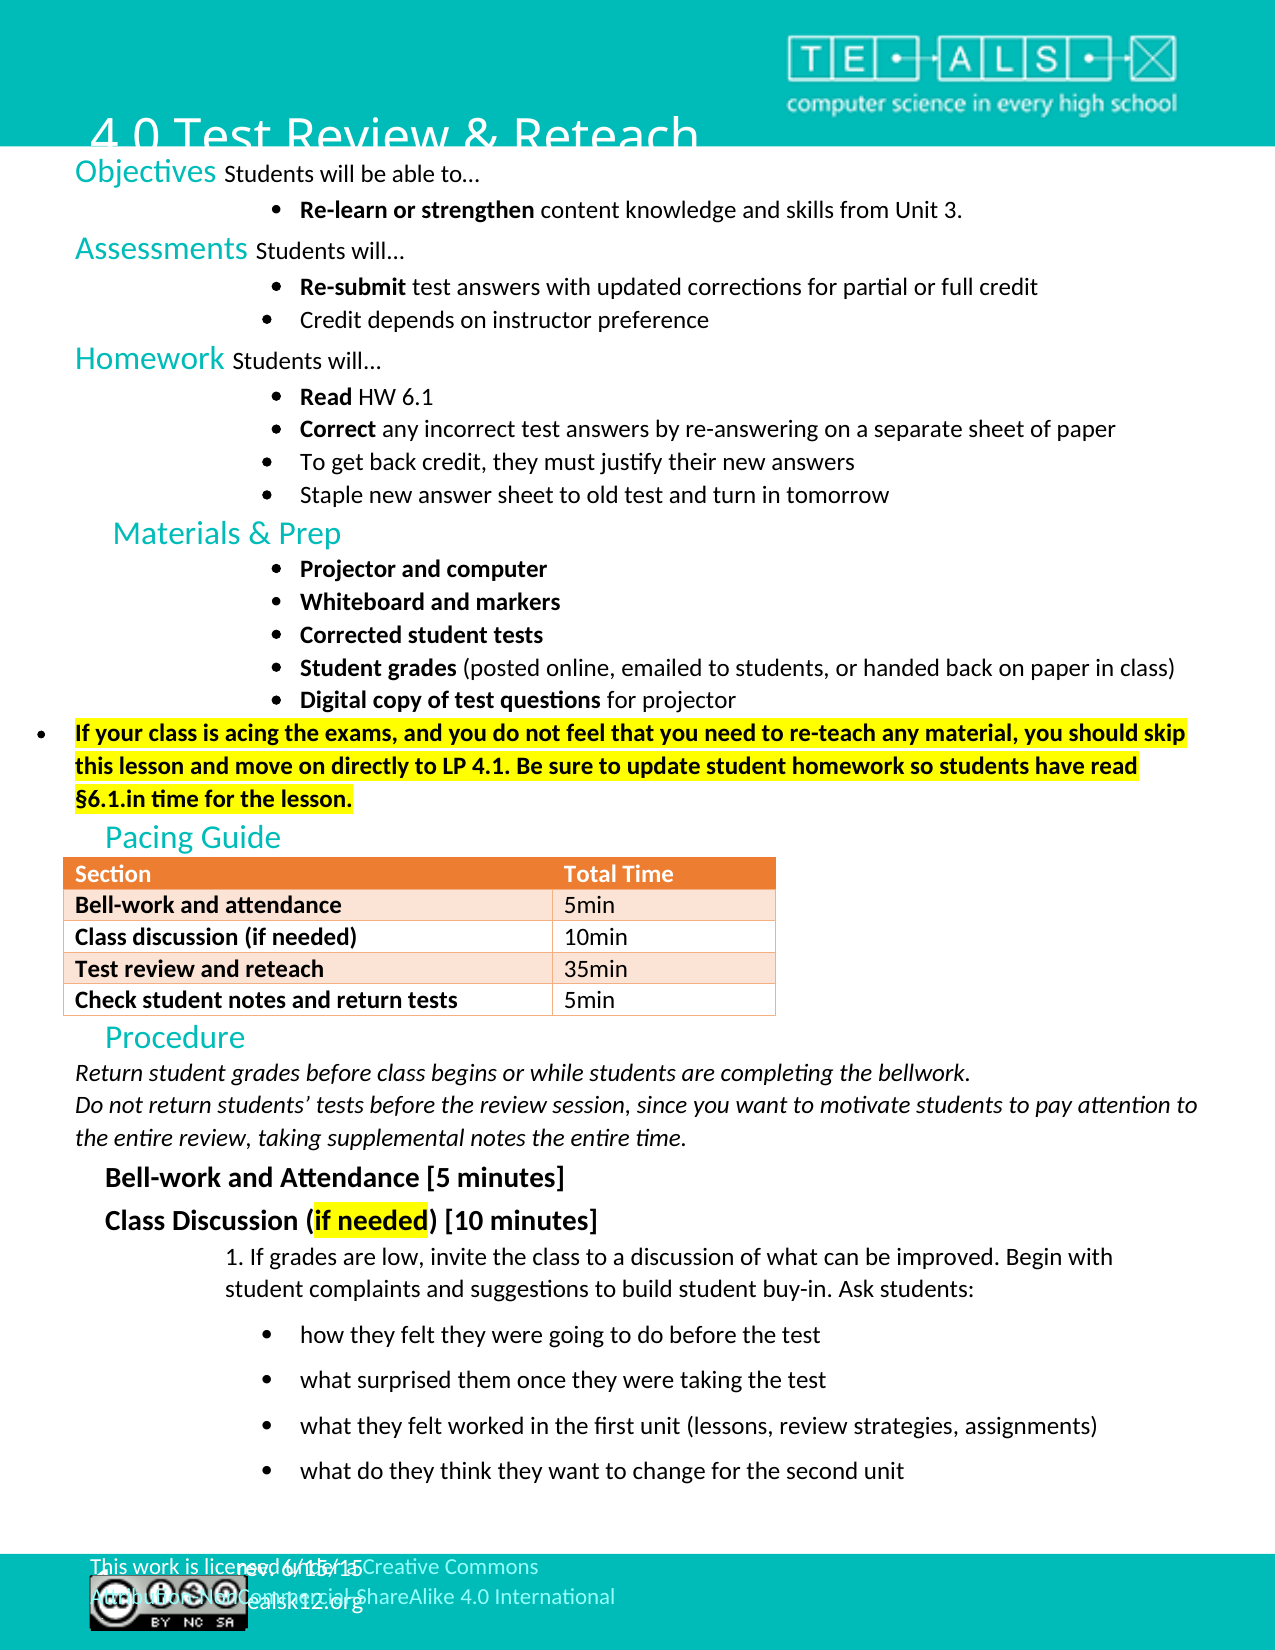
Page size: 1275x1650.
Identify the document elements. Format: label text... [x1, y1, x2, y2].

list what surprised them once they were taking the test [262, 1364, 1125, 1395]
list To get back credit, they must justify their new answers [262, 446, 1200, 477]
table_cell 35min [553, 953, 775, 983]
list Staple new answer sheet to old test and turn in tomorrow [262, 479, 1200, 510]
text Assessments Students will... [75, 227, 1200, 268]
table_cell 5min [553, 984, 775, 1015]
list what they felt worked in the first unit (lessons, review strategies, assignments) [262, 1410, 1125, 1440]
list Credit depends on instructor preference [262, 304, 1200, 334]
list Projector and computer [150, 553, 1200, 583]
text Do not return students’ tests before the review session, since you want to motivate students to pay attention to the entire review, taking supplemental notes the entire time. [75, 1089, 1200, 1153]
subtitle Class Discussion (if needed) [10 minutes] [105, 1202, 314, 1238]
list Read HW 6.1 [150, 381, 1200, 411]
subtitle Procedure [105, 1016, 1200, 1057]
table_cell Check student notes and return tests [64, 984, 552, 1015]
subtitle Materials & Prep [112, 512, 1200, 553]
table_header Total Time [553, 858, 775, 889]
subtitle Bell-work and Attendance [5 minutes] [105, 1159, 1200, 1195]
list Student grades (posted online, emailed to students, or handed back on paper in class) [150, 652, 1200, 682]
table_cell Class discussion (if needed) [64, 921, 552, 952]
text Homework Students will... [75, 337, 1200, 377]
list Digital copy of test questions for projector [150, 685, 1200, 715]
table_cell 5min [553, 890, 775, 920]
picture [768, 23, 1196, 122]
list what do they think they want to change for the second unit [262, 1455, 1125, 1486]
list Re-learn or strengthen content knowledge and skills from Unit 3. [150, 194, 1200, 224]
list Correct any incorrect test answers by re-answering on a separate sheet of paper [150, 413, 1200, 444]
text Return student grades before class begins or while students are completing the bellwork. [75, 1057, 1200, 1087]
table_cell Test review and reteach [64, 953, 552, 983]
list Whiteboard and markers [150, 586, 1200, 616]
text Objectives Students will be able to… [75, 150, 1200, 191]
table_cell Bell-work and attendance [64, 890, 552, 920]
list how they felt they were going to do before the test [262, 1319, 1125, 1349]
table_cell 10min [553, 921, 775, 952]
list Re-submit test answers with updated corrections for partial or full credit [150, 271, 1200, 301]
list If your class is acing the exams, and you do not feel that you need to re-teach any material, you should skip this lesson and move on directly to LP 4.1. Be sure to update student homework so students have read §6.1.in time for the lesson. [37, 718, 1200, 814]
subtitle Pacing Guide [105, 816, 1200, 857]
subtitle Class Discussion (if needed) [10 minutes] [428, 1202, 1200, 1238]
table_header Section [64, 858, 552, 889]
picture [89, 1575, 248, 1631]
picture [240, 1591, 248, 1602]
list Corrected student tests [150, 619, 1200, 649]
text 1. If grades are low, invite the class to a discussion of what can be improved. Begin with student complaints and suggestions to build student buy-in. Ask students: [225, 1241, 1125, 1304]
